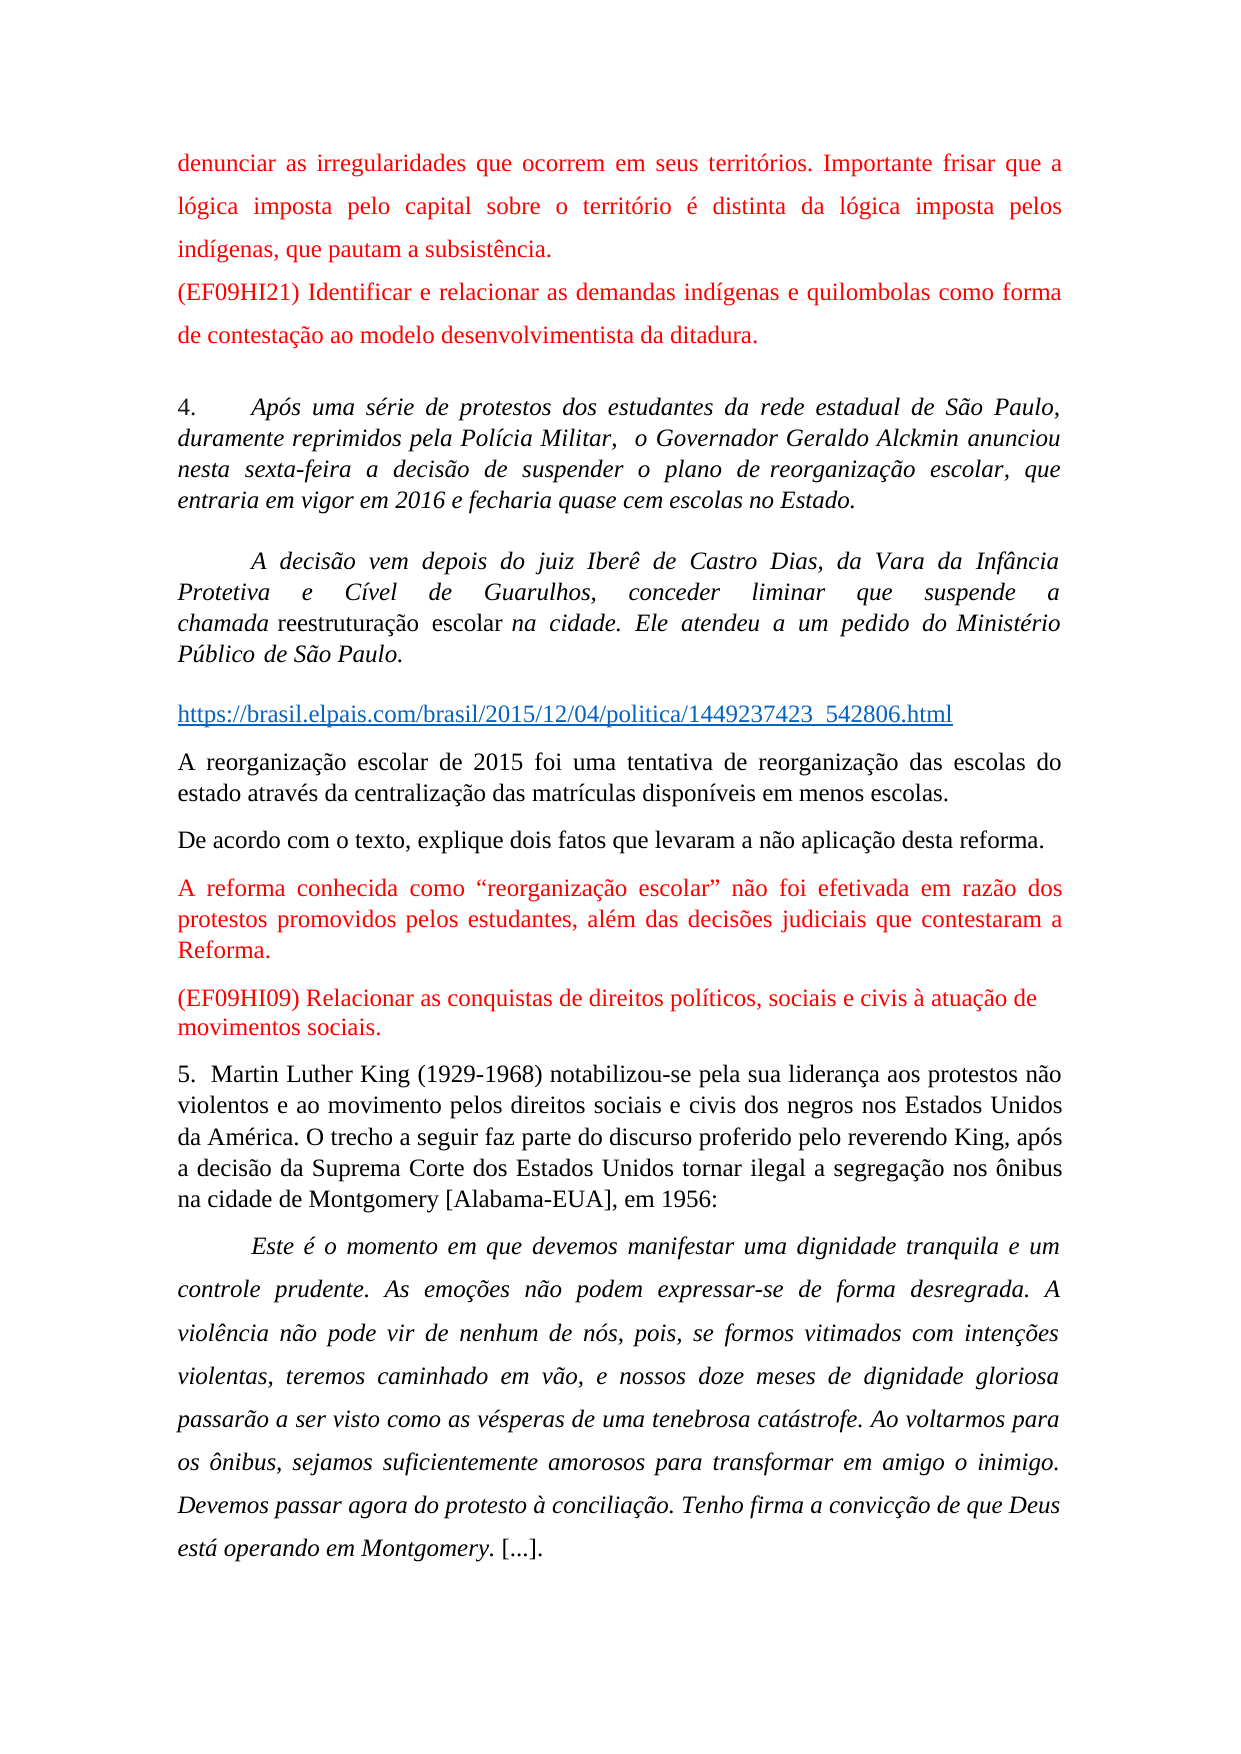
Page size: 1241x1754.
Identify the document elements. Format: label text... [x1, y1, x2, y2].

text movimentos sociais. [177, 1012, 1063, 1041]
text A decisão vem depois do juiz Iberê de Castro Dias, da Vara da Infância Protetiva e Cível de Guarulhos, conceder liminar que suspende a chamada reestruturação escolar na cidade. Ele atendeu a um pedido do Ministério Público de São Paulo. [177, 546, 1063, 668]
text (EF09HI09) Relacionar as conquistas de direitos políticos, sociais e civis à atuação de [177, 983, 1063, 1012]
text Este é o momento em que devemos manifestar uma dignidade tranquila e um controle prudente. As emoções não podem expressar-se de forma desregrada. A violência não pode vir de nenhum de nós, pois, se formos vitimados com intenções violentas, teremos caminhado em vão, e nossos doze meses de dignidade gloriosa passarão a ser visto como as vésperas de uma tenebrosa catástrofe. Ao voltarmos para os ônibus, sejamos suficientemente amorosos para transformar em amigo o inimigo. Devemos passar agora do protesto à conciliação. Tenho firma a convicção de que Deus está operando em Montgomery. [...]. [177, 1231, 1063, 1562]
text https://brasil.elpais.com/brasil/2015/12/04/politica/1449237423_542806.html [177, 699, 1063, 728]
text De acordo com o texto, explique dois fatos que levaram a não aplicação desta reforma. [177, 826, 1063, 854]
text 4. Após uma série de protestos dos estudantes da rede estadual de São Paulo, duramente reprimidos pela Polícia Militar, o Governador Geraldo Alckmin anunciou nesta sexta-feira a decisão de suspender o plano de reorganização escolar, que entraria em vigor em 2016 e fecharia quase cem escolas no Estado. [177, 392, 1063, 514]
text 5. Martin Luther King (1929-1968) notabilizou-se pela sua liderança aos protestos não violentos e ao movimento pelos direitos sociais e civis dos negros nos Estados Unidos da América. O trecho a seguir faz parte do discurso proferido pelo reverendo King, após a decisão da Suprema Corte dos Estados Unidos tornar ilegal a segregação nos ônibus na cidade de Montgomery [Alabama-EUA], em 1956: [177, 1059, 1063, 1212]
text A reforma conhecida como “reorganização escolar” não foi efetivada em razão dos protestos promovidos pelos estudantes, além das decisões judiciais que contestaram a Reforma. [177, 873, 1063, 964]
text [177, 148, 1063, 263]
text A reorganização escolar de 2015 foi uma tentativa de reorganização das escolas do estado através da centralização das matrículas disponíveis em menos escolas. [177, 747, 1063, 807]
text (EF09HI21) Identificar e relacionar as demandas indígenas e quilombolas como forma de contestação ao modelo desenvolvimentista da ditadura. [177, 277, 1063, 349]
